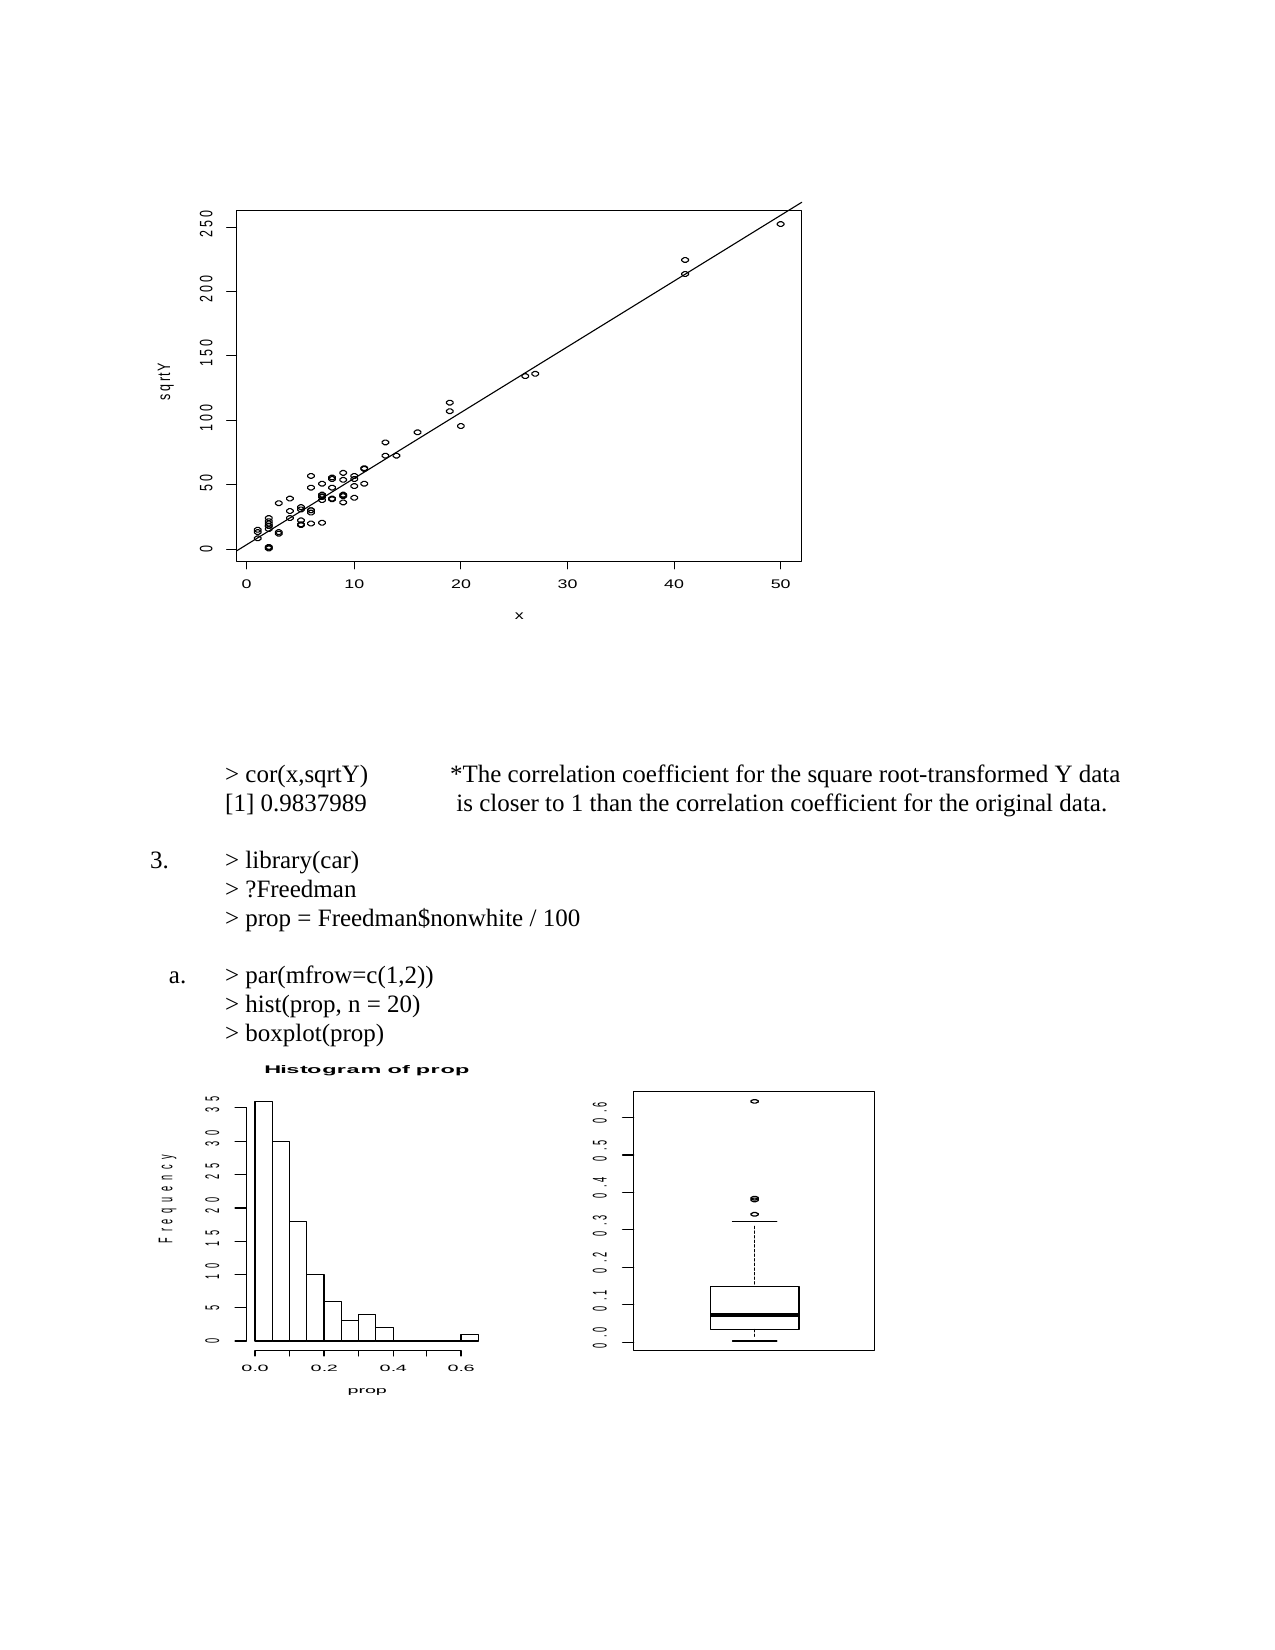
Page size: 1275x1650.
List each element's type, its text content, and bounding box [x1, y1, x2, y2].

text a. > par(mfrow=c(1,2)) [150, 960, 1125, 989]
text > boxplot(prop) [150, 1018, 1125, 1047]
text > hist(prop, n = 20) [150, 989, 1125, 1018]
text > prop = Freedman$nonwhite / 100 [150, 903, 1125, 932]
text [1] 0.9837989 is closer to 1 than the correlation coefficient for the original data. [150, 788, 1125, 817]
text 3. > library(car) [150, 845, 1125, 874]
text > cor(x,sqrtY) *The correlation coefficient for the square root-transformed Y data [150, 759, 1125, 788]
text > ?Freedman [150, 874, 1125, 903]
